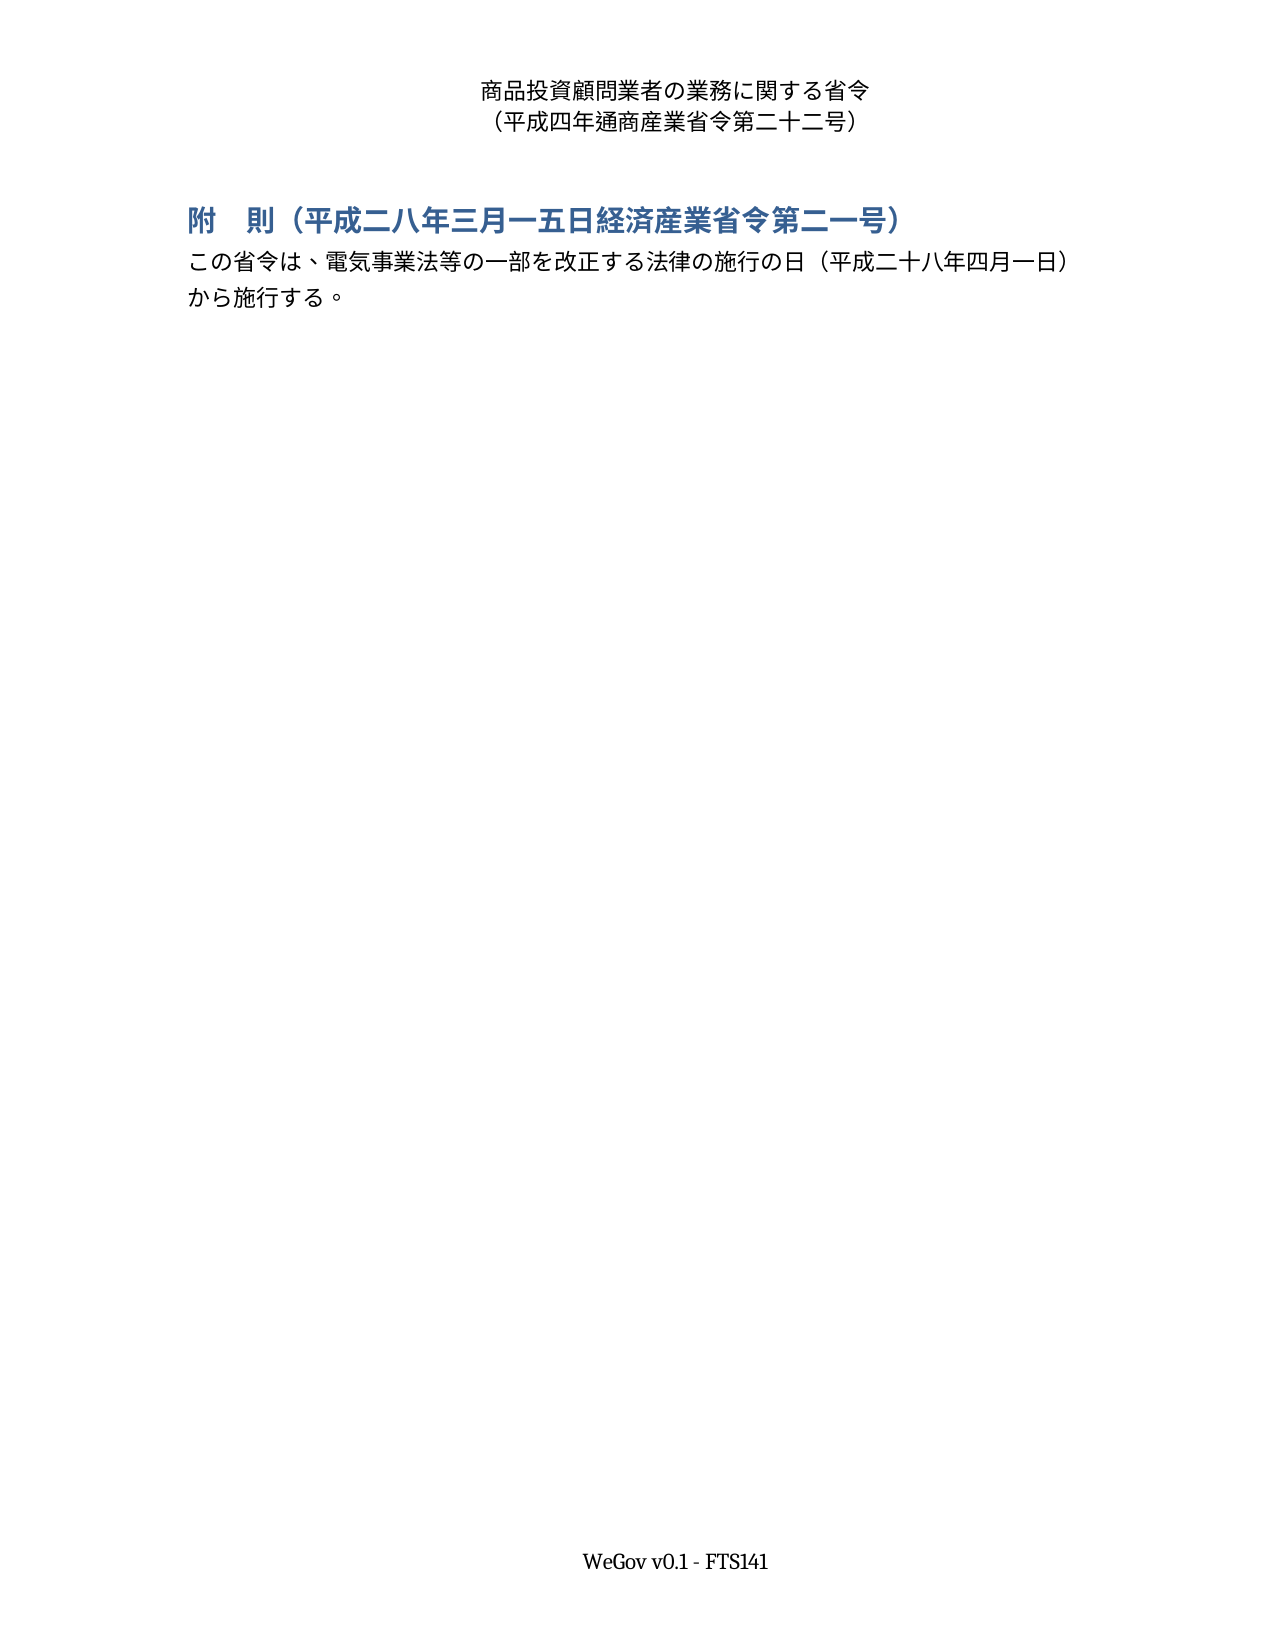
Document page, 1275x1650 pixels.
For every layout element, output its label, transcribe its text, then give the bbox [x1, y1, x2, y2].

subtitle 附 則（平成二八年三月一五日経済産業省令第二一号） [187, 200, 1087, 240]
text この省令は、電気事業法等の一部を改正する法律の施行の日（平成二十八年四月一日）から施行する。 [187, 246, 1087, 313]
